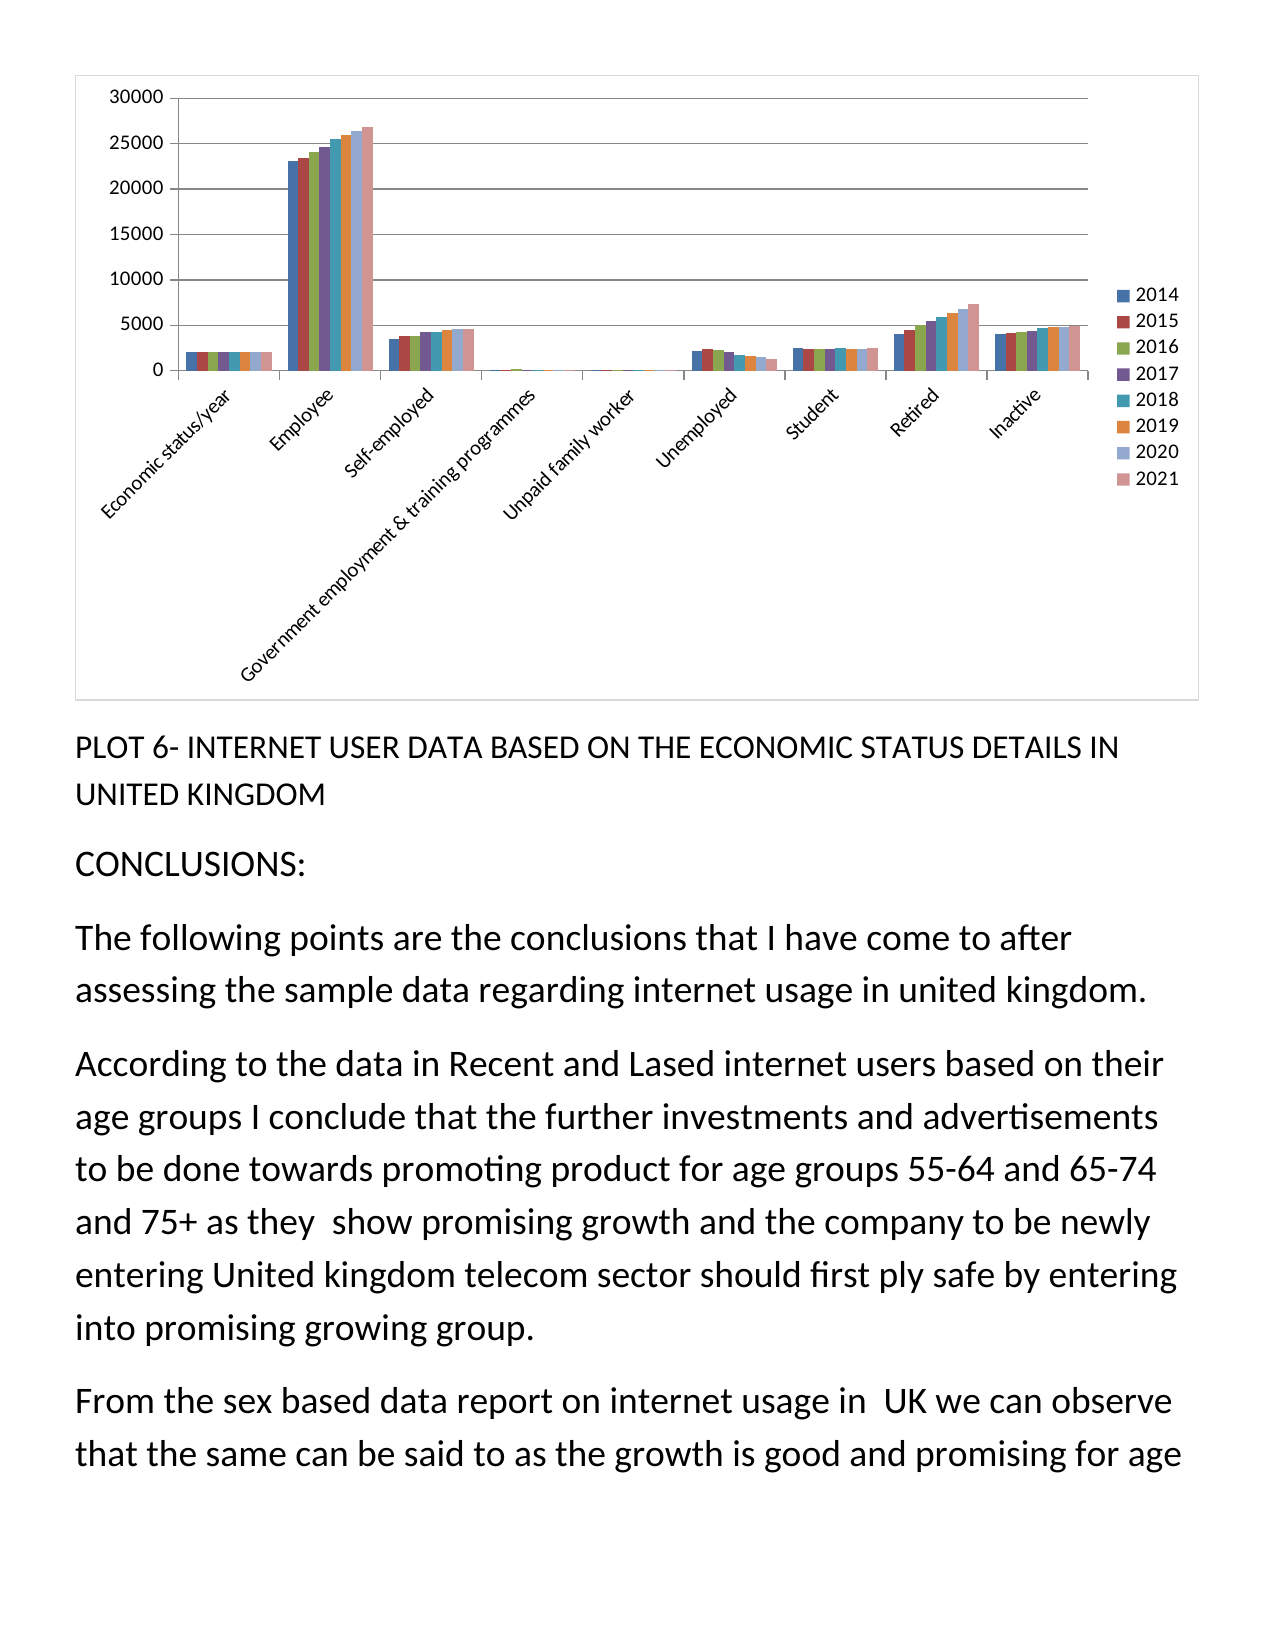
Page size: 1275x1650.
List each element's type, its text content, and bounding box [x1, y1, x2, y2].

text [75, 1377, 1200, 1476]
text CONCLUSIONS: [75, 840, 1200, 886]
text PLOT 6- INTERNET USER DATA BASED ON THE ECONOMIC STATUS DETAILS IN UNITED KINGDOM [75, 726, 1200, 813]
text According to the data in Recent and Lased internet users based on their age groups I conclude that the further investments and advertisements to be done towards promoting product for age groups 55-64 and 65-74 and 75+ as they show promising growth and the company to be newly entering United kingdom telecom sector should first ply safe by entering into promising growing group. [75, 1040, 1200, 1349]
text The following points are the conclusions that I have come to after assessing the sample data regarding internet usage in united kingdom. [75, 914, 1200, 1012]
